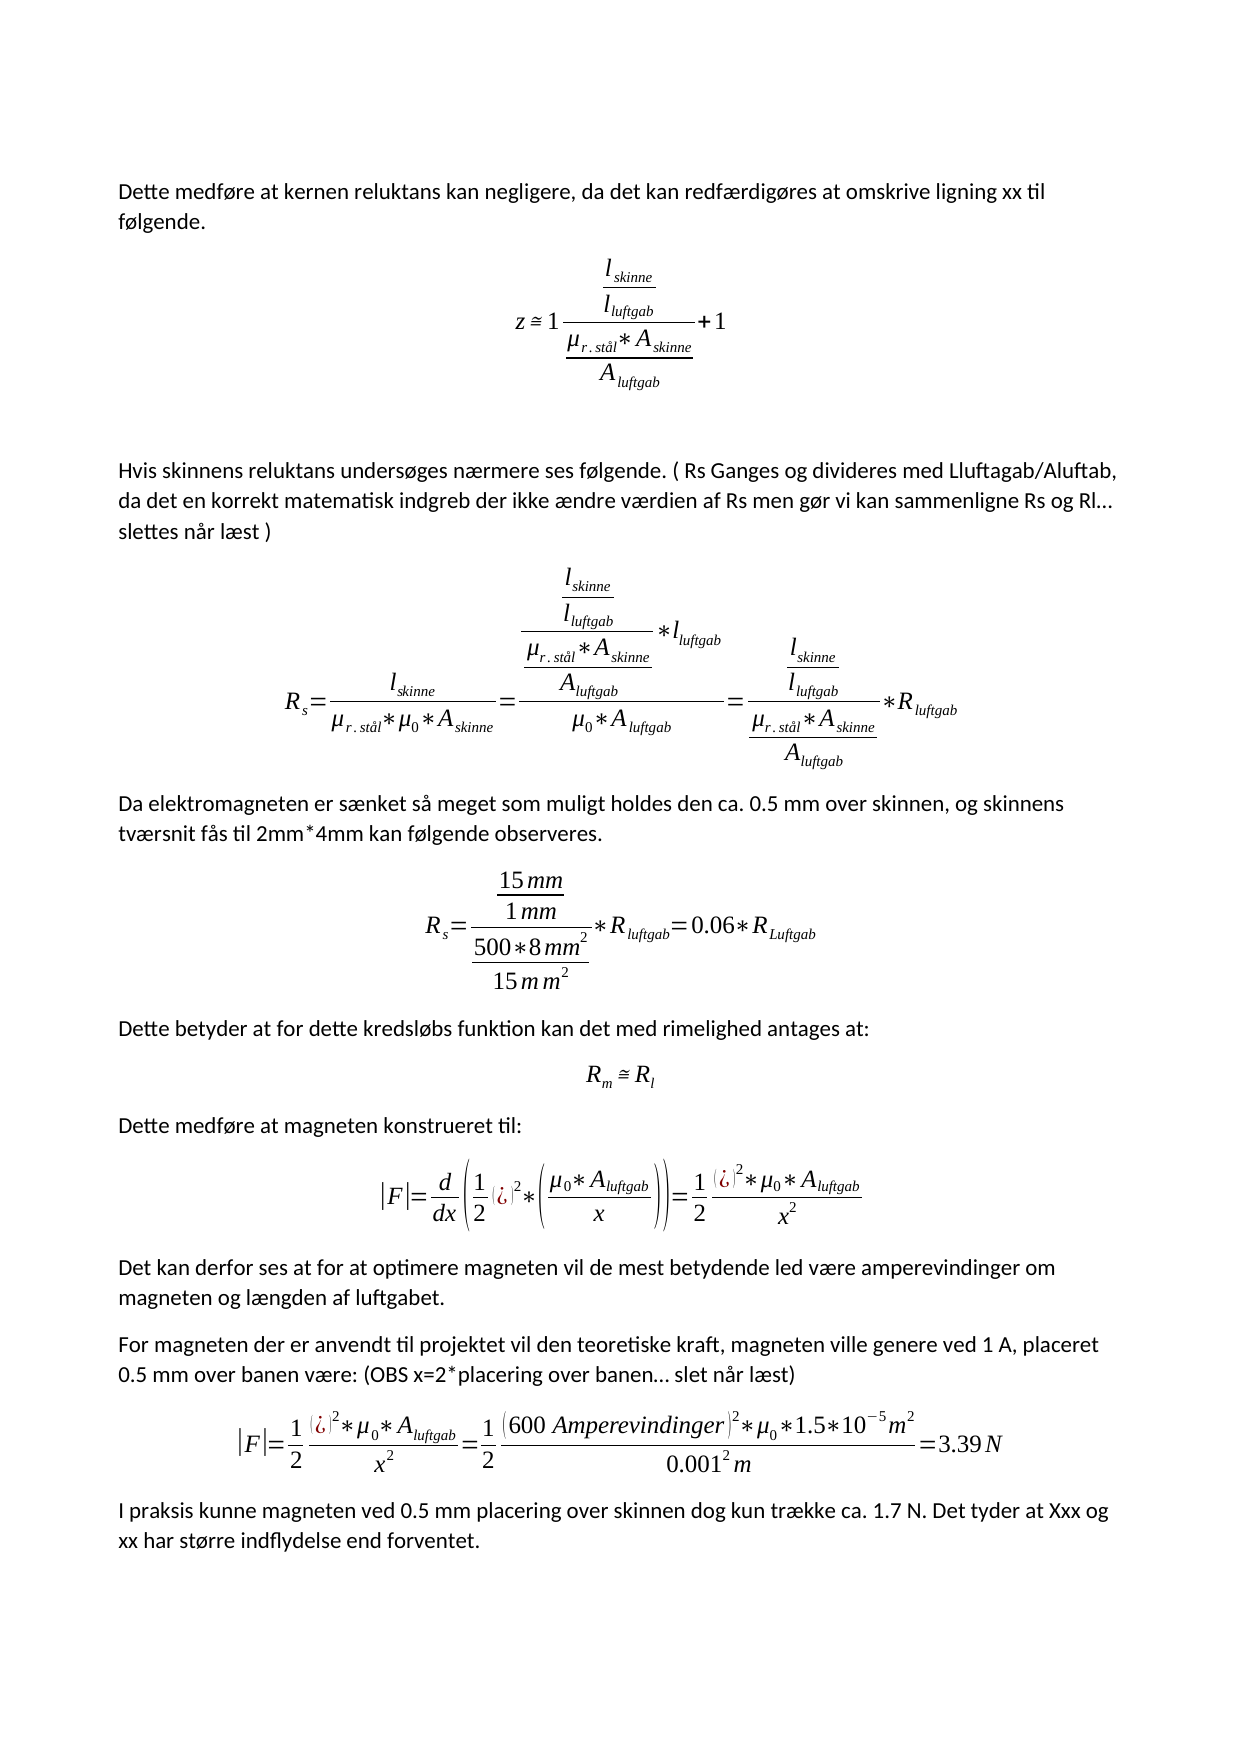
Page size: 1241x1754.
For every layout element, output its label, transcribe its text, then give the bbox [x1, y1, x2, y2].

text Hvis skinnens reluktans undersøges nærmere ses følgende. ( Rs Ganges og divideres med Lluftagab/Aluftab, da det en korrekt matematisk indgreb der ikke ændre værdien af Rs men gør vi kan sammenligne Rs og Rl… slettes når læst ) [118, 456, 1122, 545]
text Dette medføre at magneten konstrueret til: [118, 1111, 1122, 1139]
text Dette betyder at for dette kredsløbs funktion kan det med rimelighed antages at: [118, 1014, 1122, 1042]
text Da elektromagneten er sænket så meget som muligt holdes den ca. 0.5 mm over skinnen, og skinnens tværsnit fås til 2mm*4mm kan følgende observeres. [118, 789, 1122, 847]
text Det kan derfor ses at for at optimere magneten vil de mest betydende led være amperevindinger om magneten og længden af luftgabet. [118, 1253, 1122, 1311]
text I praksis kunne magneten ved 0.5 mm placering over skinnen dog kun trække ca. 1.7 N. Det tyder at Xxx og xx har større indflydelse end forventet. [118, 1496, 1122, 1555]
text Dette medføre at kernen reluktans kan negligere, da det kan redfærdigøres at omskrive ligning xx til følgende. [118, 177, 1122, 235]
text For magneten der er anvendt til projektet vil den teoretiske kraft, magneten ville genere ved 1 A, placeret 0.5 mm over banen være: (OBS x=2*placering over banen… slet når læst) [118, 1330, 1122, 1388]
